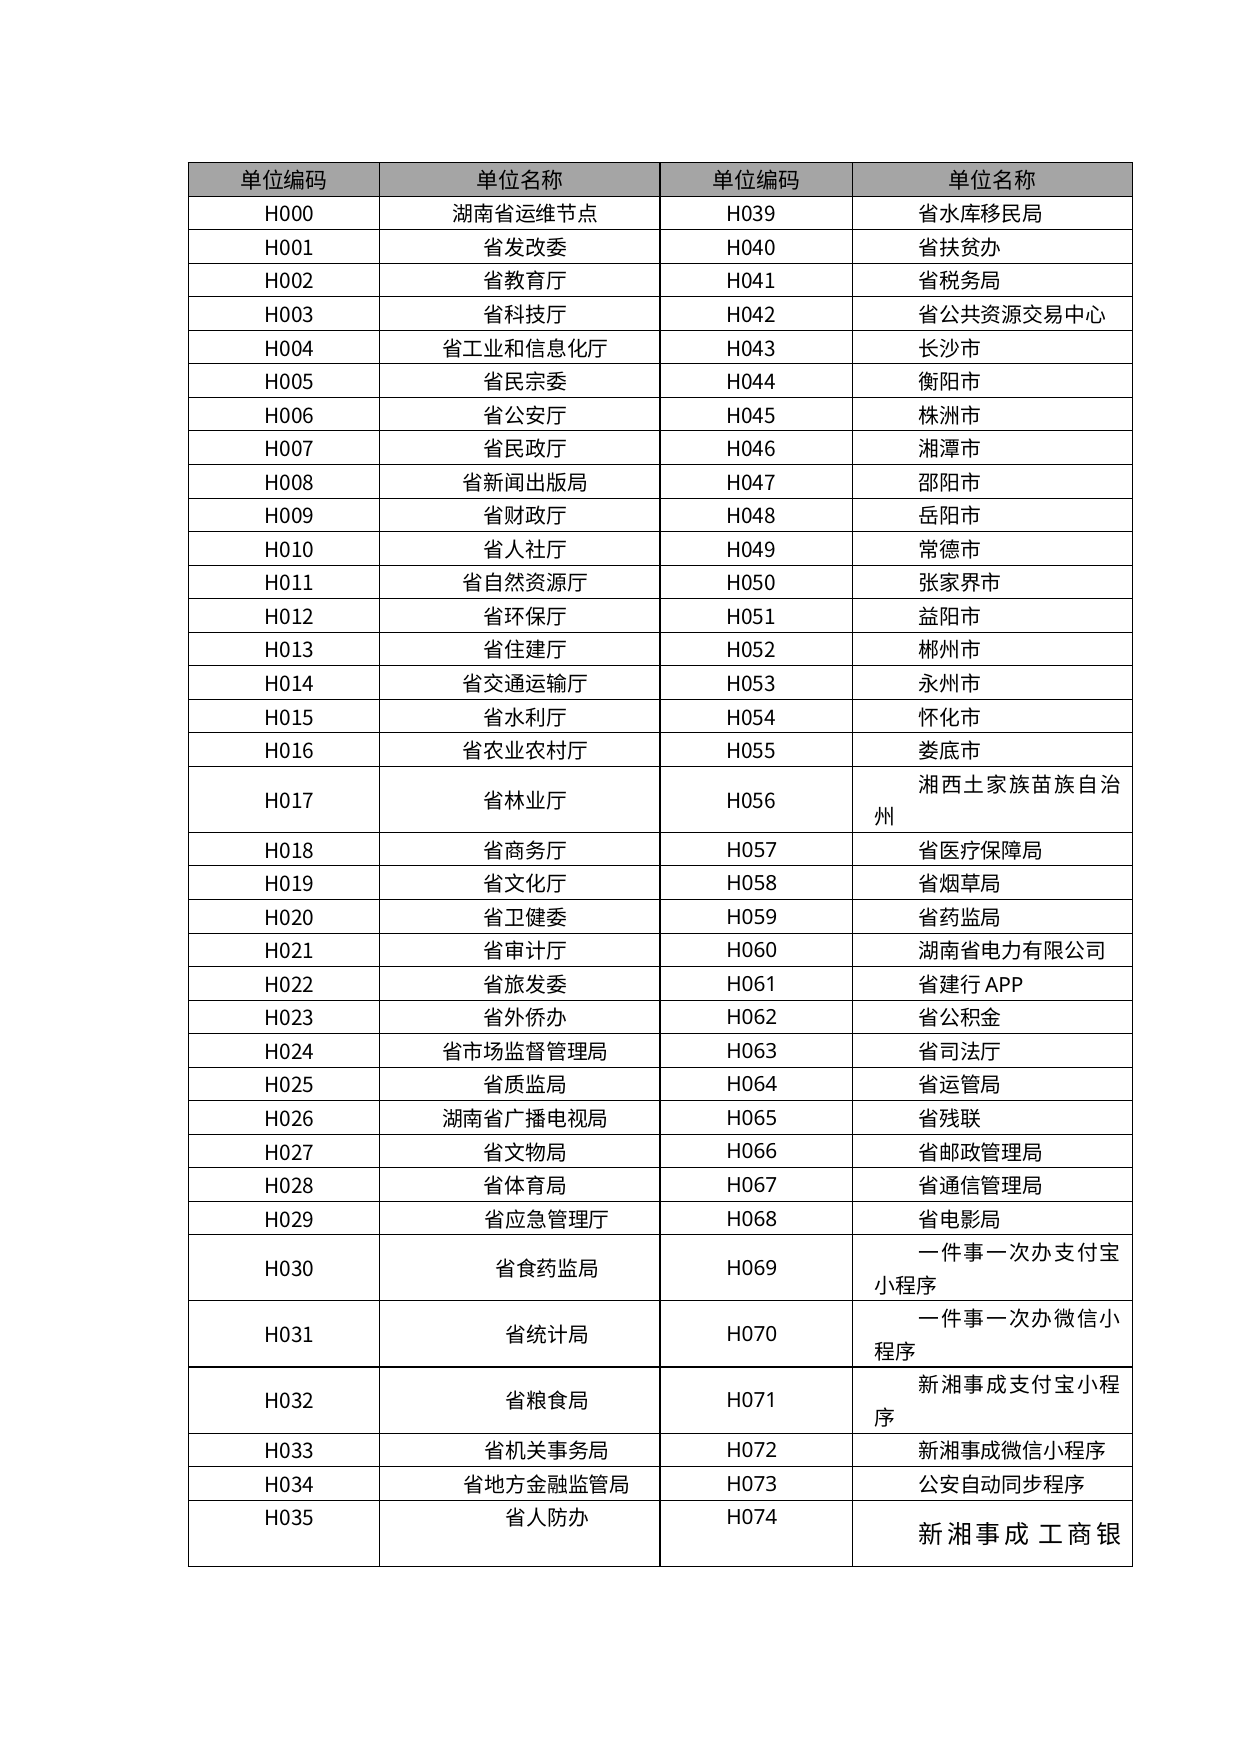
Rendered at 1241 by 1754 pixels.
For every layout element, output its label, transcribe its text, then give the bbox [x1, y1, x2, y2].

table_cell 省旅发委 [380, 967, 659, 999]
table_cell H017 [189, 767, 379, 832]
table_cell 省应急管理厅 [380, 1202, 659, 1234]
table_cell 省地方金融监管局 [380, 1467, 659, 1499]
table_cell 岳阳市 [853, 499, 1132, 531]
table_cell 省商务厅 [380, 833, 659, 865]
table_cell H039 [661, 197, 852, 229]
table_cell H023 [189, 1001, 379, 1033]
table_cell H014 [189, 666, 379, 699]
table_header 单位编码 [661, 163, 852, 196]
table_cell 省人防办 [380, 1501, 659, 1566]
table_cell H008 [189, 465, 379, 497]
table_cell 湘西土家族苗族自治州 [853, 767, 1132, 832]
table_cell 公安自动同步程序 [853, 1467, 1132, 1499]
table_cell H030 [189, 1235, 379, 1300]
table_cell H068 [661, 1202, 852, 1234]
table_cell 省市场监督管理局 [380, 1034, 659, 1067]
table_cell 省公积金 [853, 1001, 1132, 1033]
table_cell H016 [189, 733, 379, 766]
table_cell 常德市 [853, 532, 1132, 564]
table_cell 衡阳市 [853, 364, 1132, 397]
table_cell H050 [661, 566, 852, 598]
table_cell H026 [189, 1101, 379, 1134]
table_cell 省发改委 [380, 230, 659, 263]
table_cell H040 [661, 230, 852, 263]
table_cell 省烟草局 [853, 866, 1132, 899]
table_cell H002 [189, 264, 379, 296]
table_cell 湖南省广播电视局 [380, 1101, 659, 1134]
table_cell H033 [189, 1434, 379, 1466]
table_cell H024 [189, 1034, 379, 1067]
table_cell H025 [189, 1068, 379, 1100]
table_cell H020 [189, 900, 379, 932]
table_cell 省新闻出版局 [380, 465, 659, 497]
table_cell H042 [661, 297, 852, 330]
table_cell H051 [661, 599, 852, 632]
table_cell H073 [661, 1467, 852, 1499]
table_cell 省水库移民局 [853, 197, 1132, 229]
table_cell 省民政厅 [380, 431, 659, 464]
table_cell H069 [661, 1235, 852, 1300]
table_cell H072 [661, 1434, 852, 1466]
table_header 单位名称 [853, 163, 1132, 196]
table_cell 省建行APP [853, 967, 1132, 999]
table_cell 省财政厅 [380, 499, 659, 531]
table_cell 省医疗保障局 [853, 833, 1132, 865]
table_cell H067 [661, 1168, 852, 1201]
table_cell H004 [189, 331, 379, 363]
table_cell 省自然资源厅 [380, 566, 659, 598]
table_cell H013 [189, 633, 379, 665]
table_cell 省民宗委 [380, 364, 659, 397]
table_cell 怀化市 [853, 700, 1132, 732]
table_cell H056 [661, 767, 852, 832]
table_cell 省食药监局 [380, 1235, 659, 1300]
table_cell H052 [661, 633, 852, 665]
table_cell H070 [661, 1301, 852, 1366]
table_cell 张家界市 [853, 566, 1132, 598]
table_cell H041 [661, 264, 852, 296]
table_cell H015 [189, 700, 379, 732]
table_cell H021 [189, 934, 379, 966]
table_cell H022 [189, 967, 379, 999]
table_cell 湖南省电力有限公司 [853, 934, 1132, 966]
table_cell H009 [189, 499, 379, 531]
table_cell H005 [189, 364, 379, 397]
table_cell 省残联 [853, 1101, 1132, 1134]
table_cell H055 [661, 733, 852, 766]
table_cell 省统计局 [380, 1301, 659, 1366]
table_cell 省电影局 [853, 1202, 1132, 1234]
table_cell 省住建厅 [380, 633, 659, 665]
table_cell H003 [189, 297, 379, 330]
table_cell 省司法厅 [853, 1034, 1132, 1067]
table_cell H032 [189, 1368, 379, 1432]
table_cell 省科技厅 [380, 297, 659, 330]
table_cell 永州市 [853, 666, 1132, 699]
table_cell 省公安厅 [380, 398, 659, 430]
table_cell H010 [189, 532, 379, 564]
table_cell H006 [189, 398, 379, 430]
table_cell 省审计厅 [380, 934, 659, 966]
table_cell H057 [661, 833, 852, 865]
table_cell H012 [189, 599, 379, 632]
table_cell 省税务局 [853, 264, 1132, 296]
table_cell 省机关事务局 [380, 1434, 659, 1466]
table_cell 省工业和信息化厅 [380, 331, 659, 363]
table_cell 省教育厅 [380, 264, 659, 296]
table_cell H046 [661, 431, 852, 464]
table_cell H044 [661, 364, 852, 397]
table_cell 省环保厅 [380, 599, 659, 632]
table_header 单位编码 [189, 163, 379, 196]
table_cell 新湘事成微信小程序 [853, 1434, 1132, 1466]
table_cell H027 [189, 1135, 379, 1167]
table_cell H000 [189, 197, 379, 229]
table_cell H074 [661, 1501, 852, 1566]
table_cell 省药监局 [853, 900, 1132, 932]
table_cell 长沙市 [853, 331, 1132, 363]
table_cell H043 [661, 331, 852, 363]
table_header 单位名称 [380, 163, 659, 196]
table_cell 省农业农村厅 [380, 733, 659, 766]
table_cell H028 [189, 1168, 379, 1201]
table_cell H061 [661, 967, 852, 999]
table_cell 省人社厅 [380, 532, 659, 564]
table_cell 娄底市 [853, 733, 1132, 766]
table_cell 省运管局 [853, 1068, 1132, 1100]
table_cell H047 [661, 465, 852, 497]
table_cell 省交通运输厅 [380, 666, 659, 699]
table_cell H045 [661, 398, 852, 430]
table_cell 郴州市 [853, 633, 1132, 665]
table_cell 一件事一次办支付宝小程序 [853, 1235, 1132, 1300]
table_cell H065 [661, 1101, 852, 1134]
table_cell H031 [189, 1301, 379, 1366]
table_cell H007 [189, 431, 379, 464]
table_cell H071 [661, 1368, 852, 1432]
table_cell H066 [661, 1135, 852, 1167]
table_cell H035 [189, 1501, 379, 1566]
table_cell 省公共资源交易中心 [853, 297, 1132, 330]
table_cell H064 [661, 1068, 852, 1100]
table_cell 益阳市 [853, 599, 1132, 632]
table_cell 省质监局 [380, 1068, 659, 1100]
table_cell H058 [661, 866, 852, 899]
table_cell 湖南省运维节点 [380, 197, 659, 229]
table_cell 株洲市 [853, 398, 1132, 430]
table_cell 一件事一次办微信小程序 [853, 1301, 1132, 1366]
table_cell 新湘事成支付宝小程序 [853, 1368, 1132, 1432]
table_cell 省通信管理局 [853, 1168, 1132, 1201]
table_cell H054 [661, 700, 852, 732]
table_cell H001 [189, 230, 379, 263]
table_cell H029 [189, 1202, 379, 1234]
table_cell 省扶贫办 [853, 230, 1132, 263]
table_cell 省粮食局 [380, 1368, 659, 1432]
table_cell H011 [189, 566, 379, 598]
table_cell H062 [661, 1001, 852, 1033]
table_cell H019 [189, 866, 379, 899]
table_cell H053 [661, 666, 852, 699]
table_cell H060 [661, 934, 852, 966]
table_cell H048 [661, 499, 852, 531]
table_cell H049 [661, 532, 852, 564]
table_cell 湘潭市 [853, 431, 1132, 464]
table_cell 省文化厅 [380, 866, 659, 899]
table_cell 邵阳市 [853, 465, 1132, 497]
table_cell H059 [661, 900, 852, 932]
table_cell 省外侨办 [380, 1001, 659, 1033]
table_cell 省卫健委 [380, 900, 659, 932]
table_cell H063 [661, 1034, 852, 1067]
table_cell 省水利厅 [380, 700, 659, 732]
table_cell 省体育局 [380, 1168, 659, 1201]
table_cell 省文物局 [380, 1135, 659, 1167]
table_cell 省林业厅 [380, 767, 659, 832]
table_cell 省邮政管理局 [853, 1135, 1132, 1167]
table_cell 新湘事成 工商银行小程序 [853, 1501, 1132, 1566]
table_cell H034 [189, 1467, 379, 1499]
table_cell H018 [189, 833, 379, 865]
